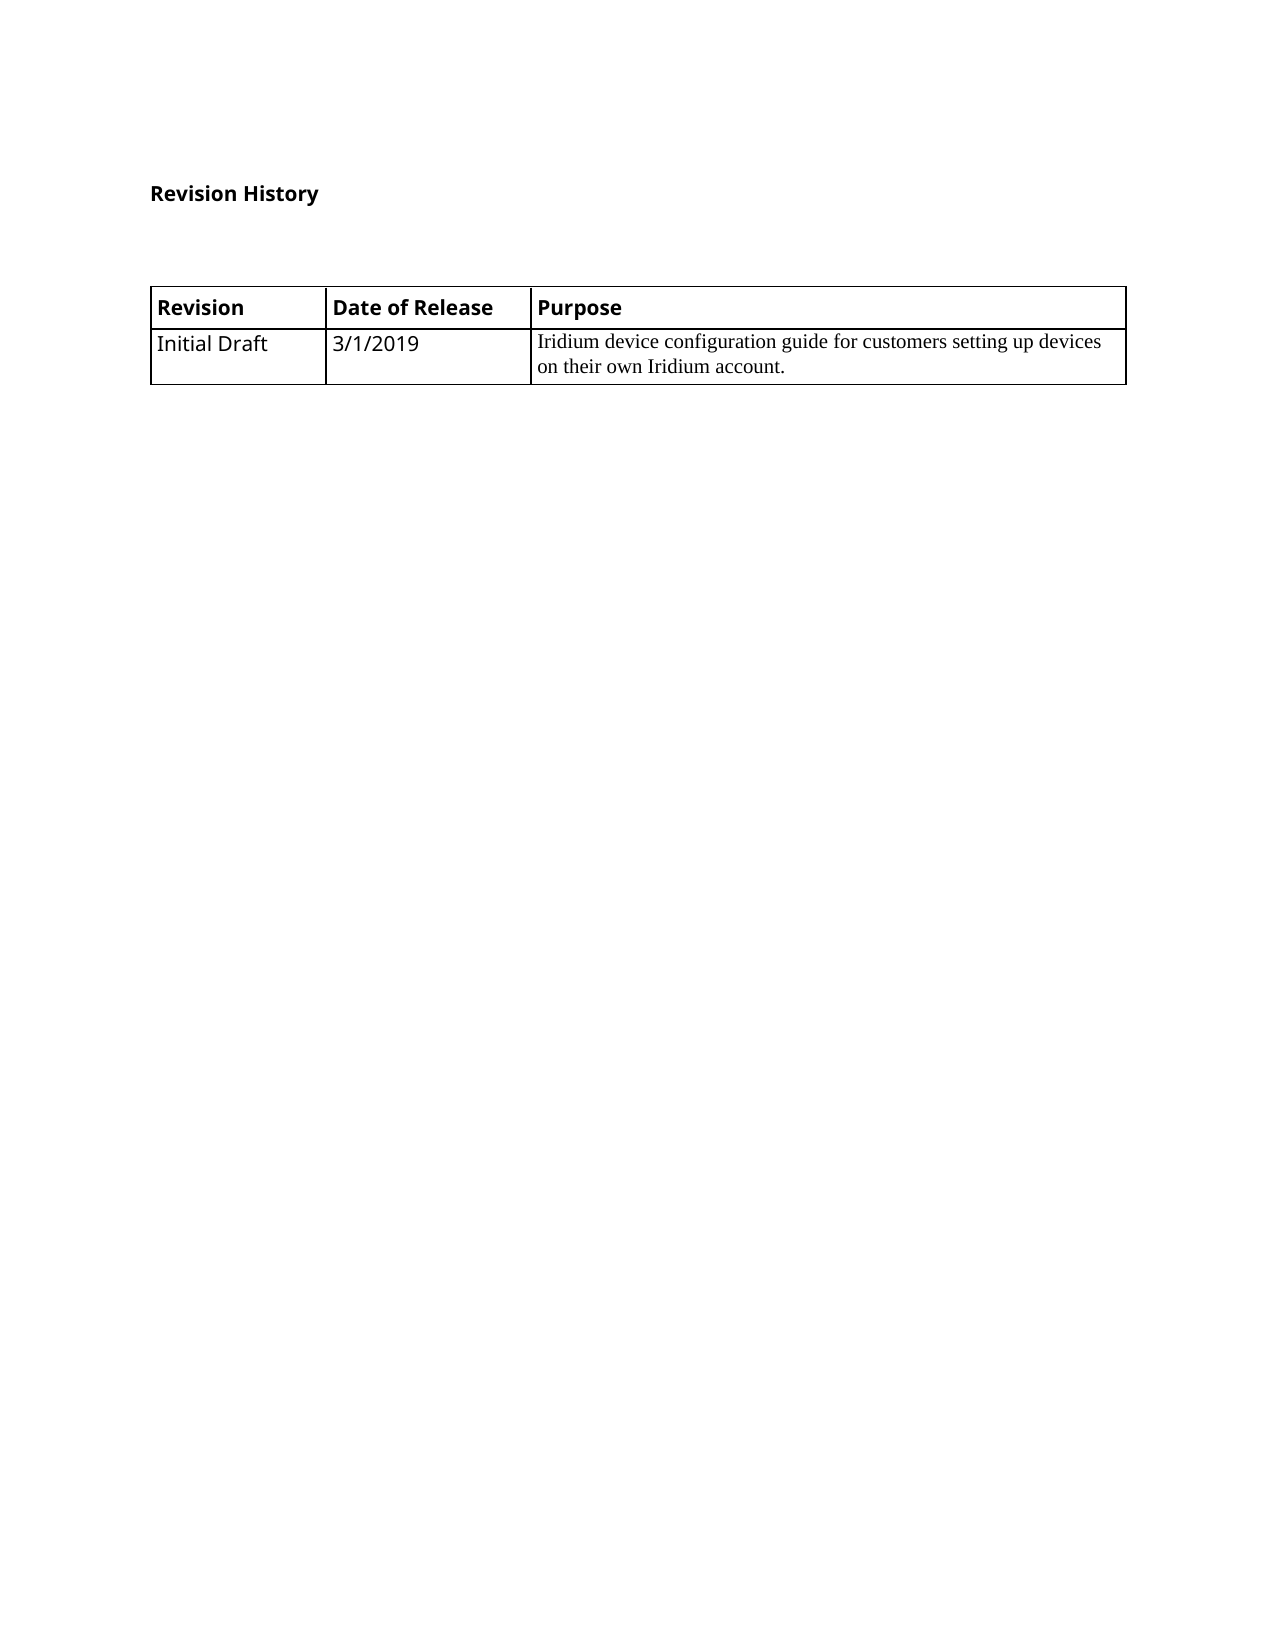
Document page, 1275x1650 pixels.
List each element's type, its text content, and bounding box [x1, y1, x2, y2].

table_cell Iridium device configuration guide for customers setting up devices on their own Iridium account. [532, 330, 1125, 384]
table_header Date of Release [327, 287, 531, 328]
table_header Revision [152, 287, 326, 328]
table_cell Initial Draft [152, 330, 325, 384]
table_cell 3/1/2019 [327, 330, 530, 384]
table_header Purpose [532, 287, 1125, 328]
text Revision History [150, 179, 1125, 208]
